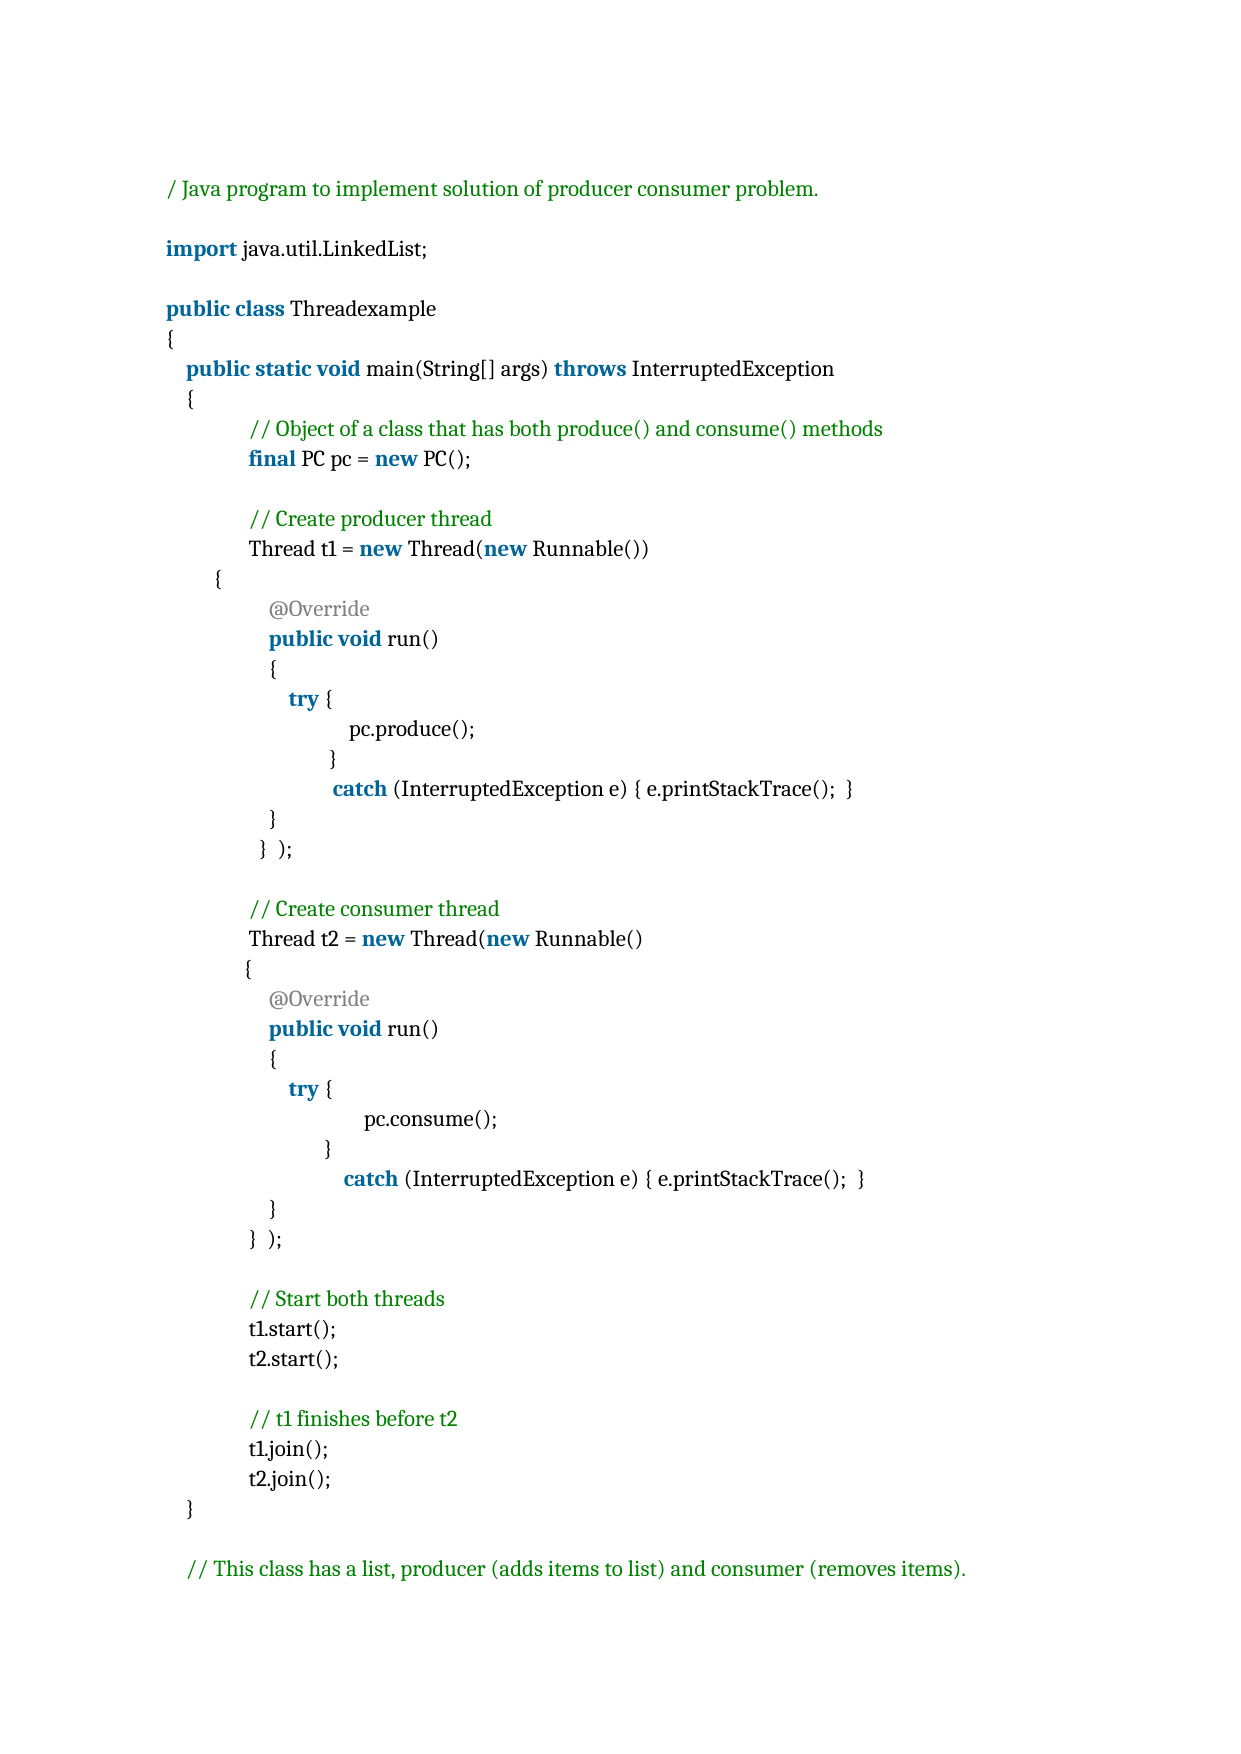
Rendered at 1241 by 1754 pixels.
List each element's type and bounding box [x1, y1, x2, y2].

table_header [150, 150, 1091, 1604]
